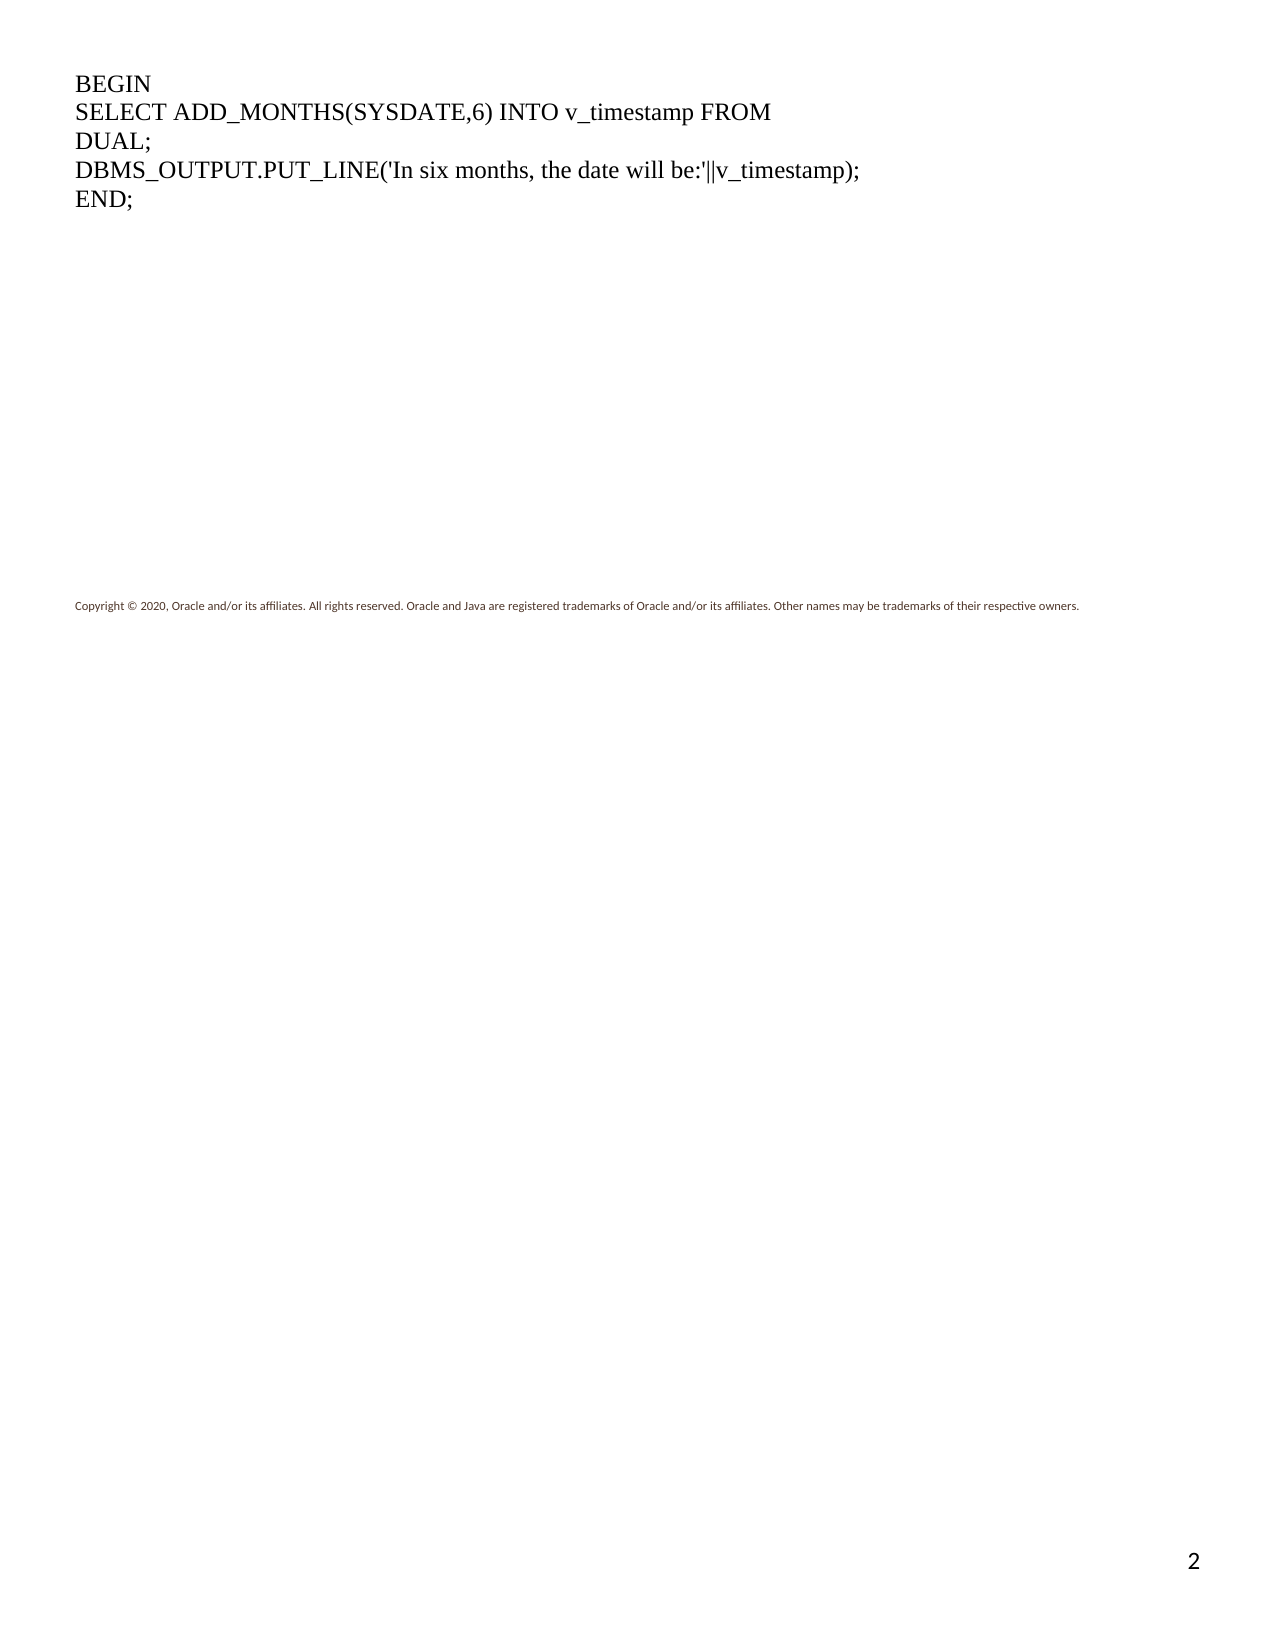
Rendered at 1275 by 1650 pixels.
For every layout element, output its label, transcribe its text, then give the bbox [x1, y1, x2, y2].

text SELECT ADD_MONTHS(SYSDATE,6) INTO v_timestamp FROM [75, 97, 1275, 126]
text DUAL; [75, 126, 1275, 155]
text BEGIN [75, 69, 1275, 97]
text Copyright © 2020, Oracle and/or its affiliates. All rights reserved. Oracle and Java are registered trademarks of Oracle and/or its affiliates. Other names may be trademarks of their respective owners. [75, 598, 1275, 613]
text DBMS_OUTPUT.PUT_LINE('In six months, the date will be:'||v_timestamp); [75, 155, 1275, 184]
text END; [75, 184, 1275, 212]
